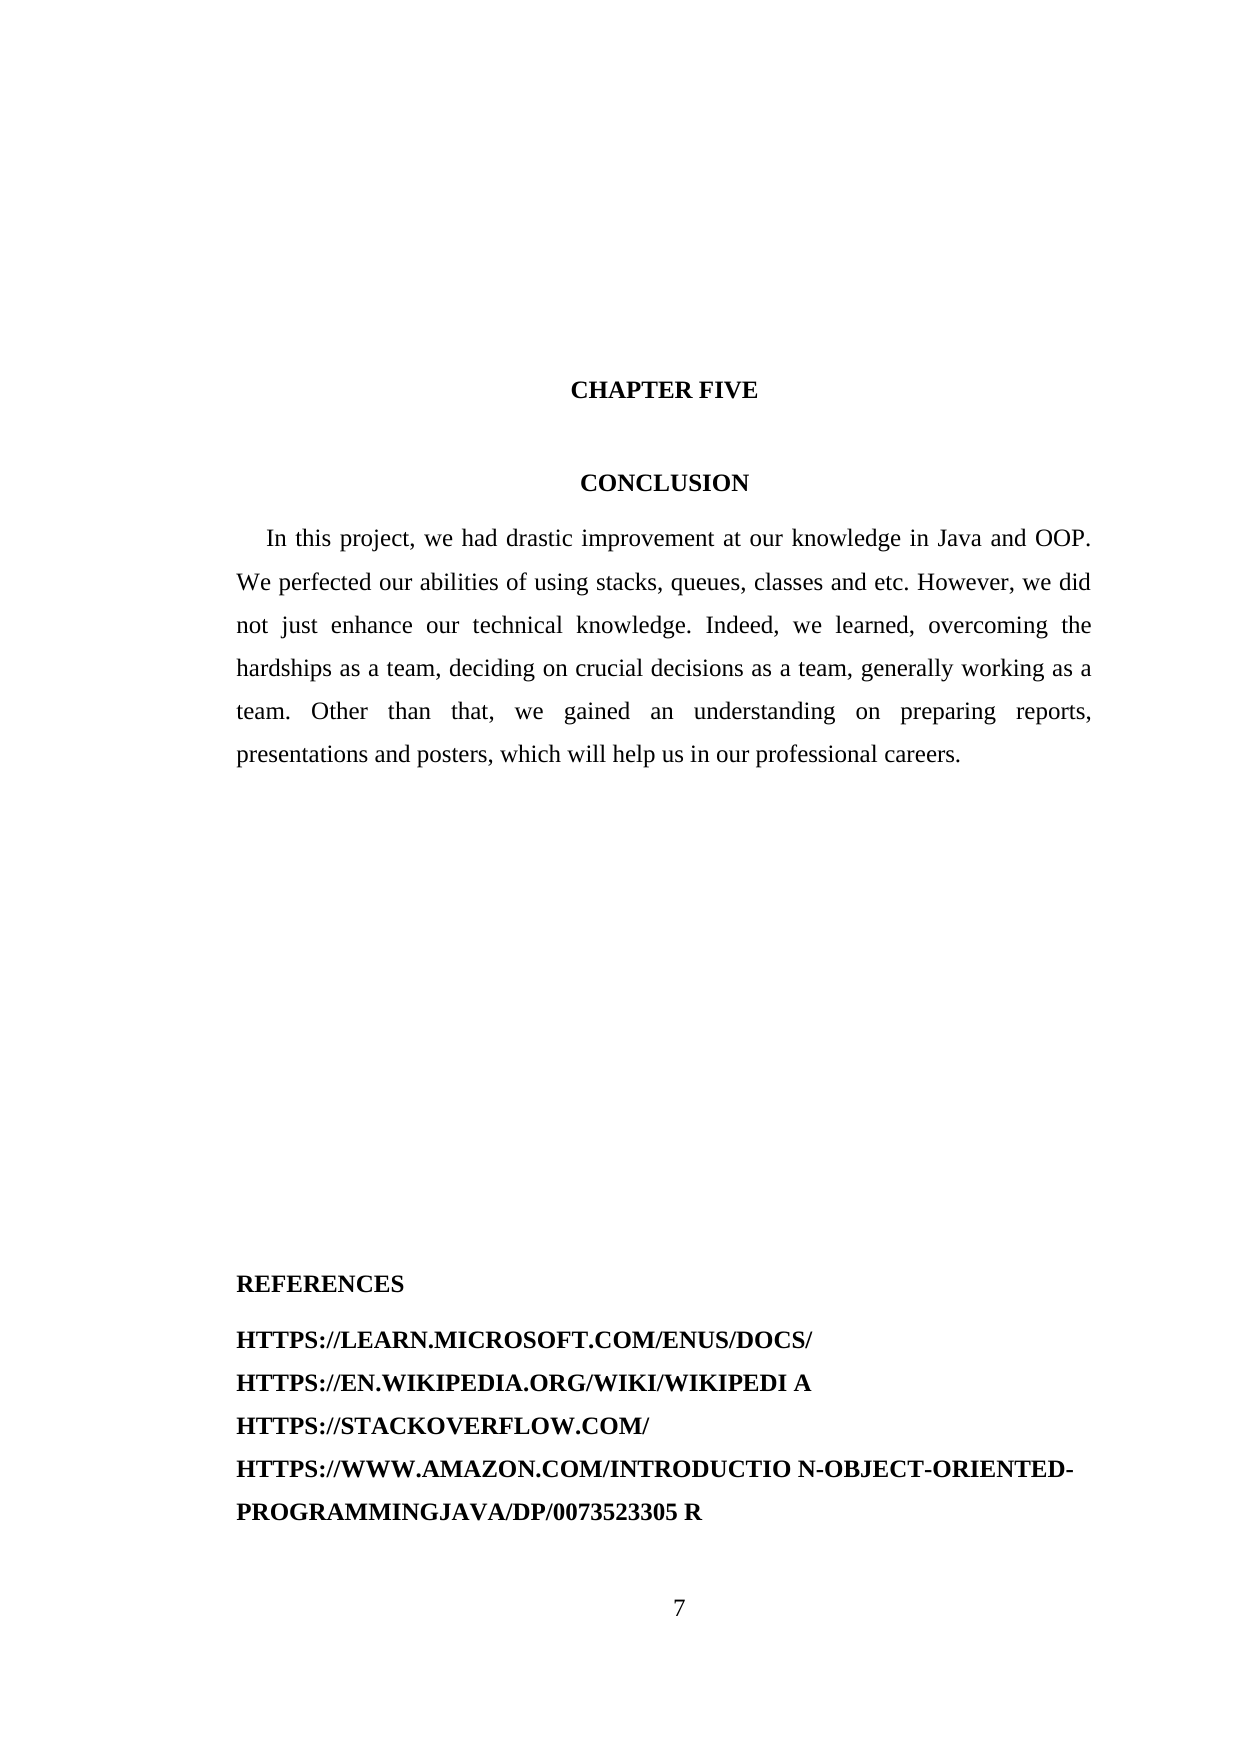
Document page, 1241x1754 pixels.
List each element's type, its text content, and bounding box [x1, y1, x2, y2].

subtitle CHAPTER FIVE [236, 375, 1092, 403]
text In this project, we had drastic improvement at our knowledge in Java and OOP. We perfected our abilities of using stacks, queues, classes and etc. However, we did not just enhance our technical knowledge. Indeed, we learned, overcoming the hardships as a team, deciding on crucial decisions as a team, generally working as a team. Other than that, we gained an understanding on preparing reports, presentations and posters, which will help us in our professional careers. [236, 523, 1092, 768]
title HTTPS://LEARN.MICROSOFT.COM/ENUS/DOCS/ HTTPS://EN.WIKIPEDIA.ORG/WIKI/WIKIPEDI A HTTPS://STACKOVERFLOW.COM/ HTTPS://WWW.AMAZON.COM/INTRODUCTIO N-OBJECT-ORIENTED-PROGRAMMINGJAVA/DP/0073523305 R [236, 1325, 1092, 1526]
title REFERENCES [236, 1269, 1092, 1298]
title conclusıon [236, 468, 1092, 497]
